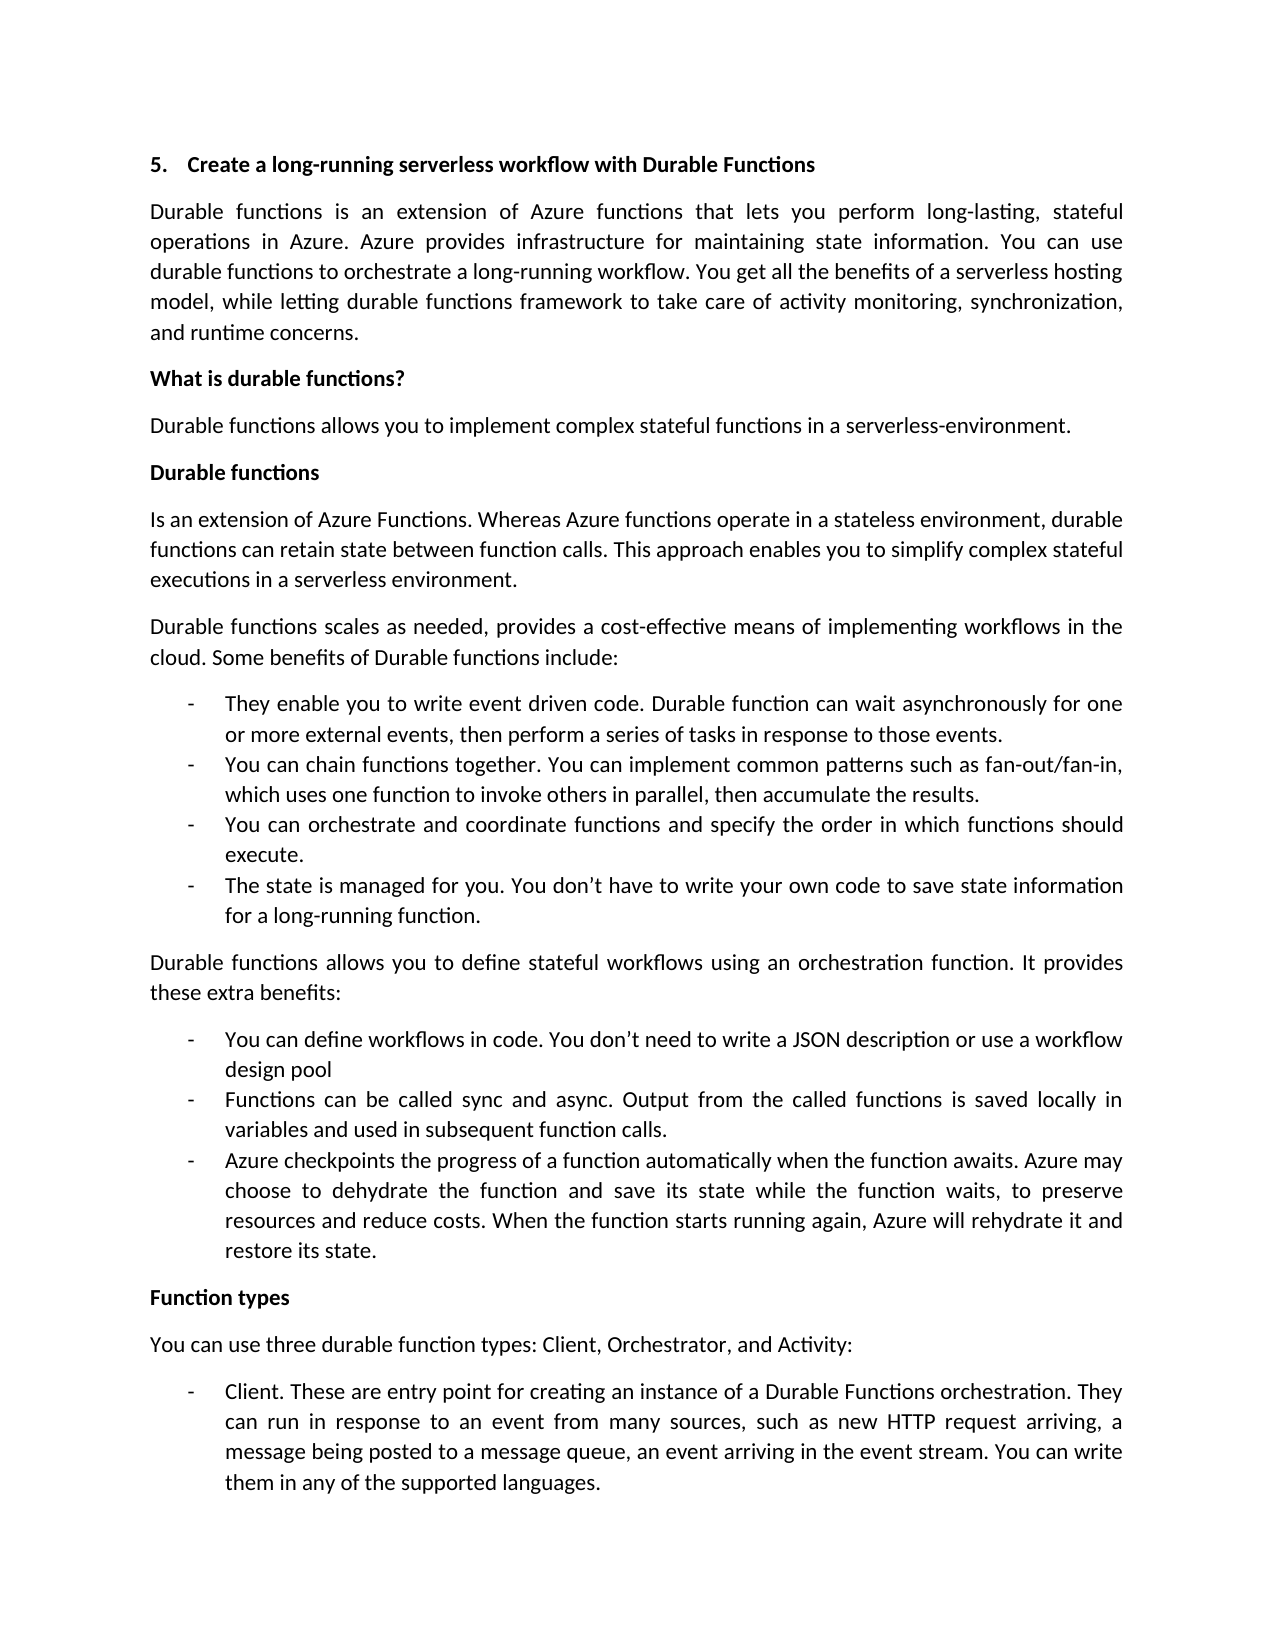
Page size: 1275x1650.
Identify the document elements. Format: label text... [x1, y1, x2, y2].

list Functions can be called sync and async. Output from the called functions is saved locally in variables and used in subsequent function calls. [187, 1085, 1125, 1144]
text Durable functions allows you to define stateful workflows using an orchestration function. It provides these extra benefits: [150, 948, 1125, 1006]
text Durable functions allows you to implement complex stateful functions in a serverless-environment. [150, 411, 1125, 439]
text Durable functions is an extension of Azure functions that lets you perform long-lasting, stateful operations in Azure. Azure provides infrastructure for maintaining state information. You can use durable functions to orchestrate a long-running workflow. You get all the benefits of a serverless hosting model, while letting durable functions framework to take care of activity monitoring, synchronization, and runtime concerns. [150, 197, 1125, 346]
text Function types [150, 1283, 1125, 1311]
text What is durable functions? [150, 364, 1125, 393]
list Azure checkpoints the progress of a function automatically when the function awaits. Azure may choose to dehydrate the function and save its state while the function waits, to preserve resources and reduce costs. When the function starts running again, Azure will rehydrate it and restore its state. [187, 1146, 1125, 1264]
list Client. These are entry point for creating an instance of a Durable Functions orchestration. They can run in response to an event from many sources, such as new HTTP request arriving, a message being posted to a message queue, an event arriving in the event stream. You can write them in any of the supported languages. [187, 1377, 1125, 1496]
list Create a long-running serverless workflow with Durable Functions [150, 150, 1125, 178]
list You can define workflows in code. You don’t need to write a JSON description or use a workflow design pool [187, 1025, 1125, 1083]
text You can use three durable function types: Client, Orchestrator, and Activity: [150, 1330, 1125, 1358]
list They enable you to write event driven code. Durable function can wait asynchronously for one or more external events, then perform a series of tasks in response to those events. [187, 689, 1125, 748]
list You can orchestrate and coordinate functions and specify the order in which functions should execute. [187, 810, 1125, 869]
list The state is managed for you. You don’t have to write your own code to save state information for a long-running function. [187, 871, 1125, 929]
text Durable functions [150, 458, 1125, 486]
list You can chain functions together. You can implement common patterns such as fan-out/fan-in, which uses one function to invoke others in parallel, then accumulate the results. [187, 750, 1125, 808]
text Is an extension of Azure Functions. Whereas Azure functions operate in a stateless environment, durable functions can retain state between function calls. This approach enables you to simplify complex stateful executions in a serverless environment. [150, 505, 1125, 594]
text Durable functions scales as needed, provides a cost-effective means of implementing workflows in the cloud. Some benefits of Durable functions include: [150, 612, 1125, 671]
